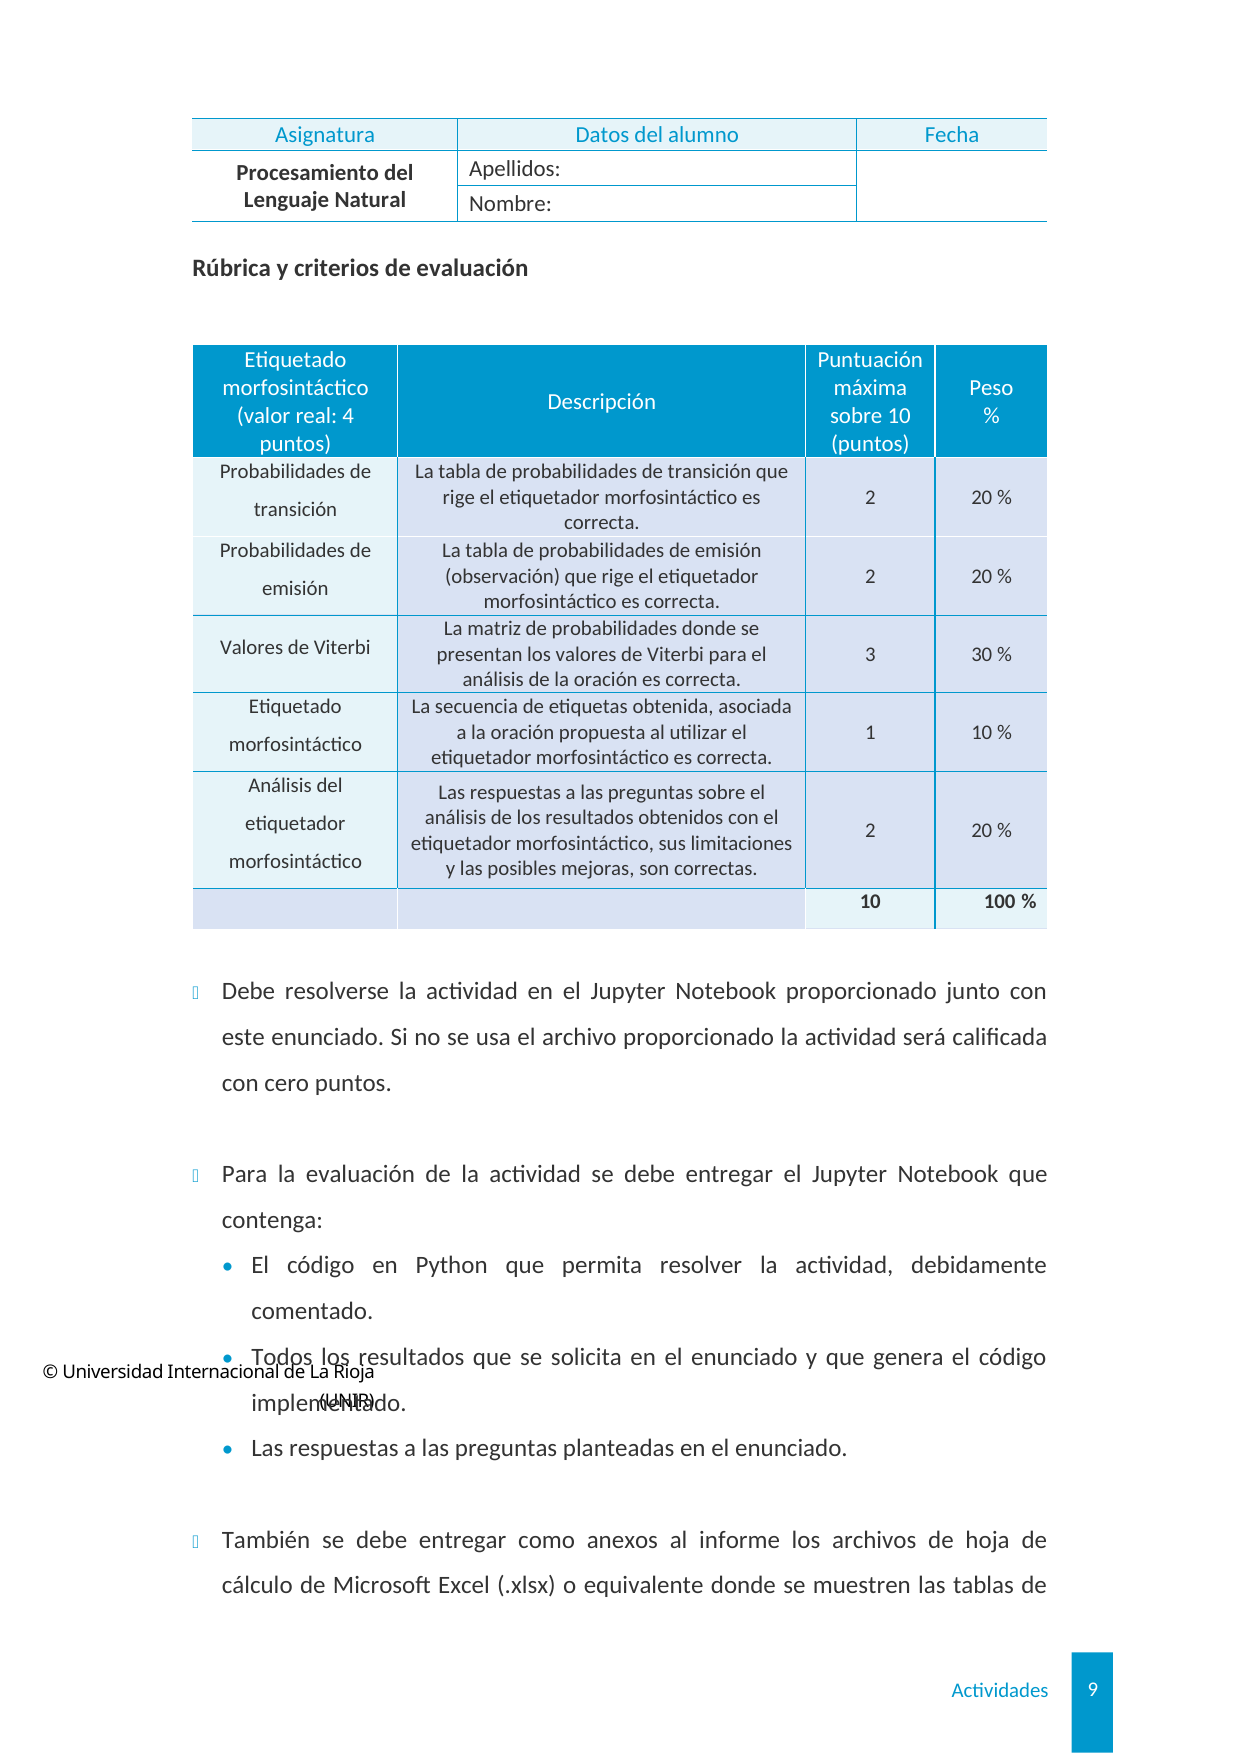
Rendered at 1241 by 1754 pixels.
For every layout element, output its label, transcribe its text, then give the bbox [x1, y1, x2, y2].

table_cell 20 % [936, 458, 1047, 536]
table_cell 1 [806, 693, 934, 771]
table_cell La tabla de probabilidades de transición que rige el etiquetador morfosintáctico es correcta. [398, 458, 805, 536]
table_cell [193, 889, 397, 928]
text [192, 1524, 1048, 1600]
text Todos los resultados que se solicita en el enunciado y que genera el código implementado. [222, 1341, 1048, 1417]
picture [193, 1536, 198, 1548]
text Debe resolverse la actividad en el Jupyter Notebook proporcionado junto con este enunciado. Si no se usa el archivo proporcionado la actividad será calificada con cero puntos. [192, 975, 1048, 1097]
table_cell Análisis del etiquetador morfosintáctico [193, 772, 397, 888]
table_cell La tabla de probabilidades de emisión (observación) que rige el etiquetador morfosintáctico es correcta. [398, 537, 805, 614]
text El código en Python que permita resolver la actividad, debidamente comentado. [222, 1249, 1048, 1326]
table_cell Probabilidades de transición [193, 458, 397, 536]
table_cell 2 [806, 772, 934, 888]
table_cell 30 % [936, 616, 1047, 692]
text Para la evaluación de la actividad se debe entregar el Jupyter Notebook que contenga: [192, 1158, 1048, 1234]
table_header Etiquetado morfosintáctico (valor real: 4 puntos) [193, 345, 397, 457]
text Las respuestas a las preguntas planteadas en el enunciado. [222, 1432, 1048, 1463]
table_cell La matriz de probabilidades donde se presentan los valores de Viterbi para el análisis de la oración es correcta. [398, 616, 805, 692]
table_header Peso % [936, 345, 1047, 457]
table_cell 3 [806, 616, 934, 692]
table_cell 20 % [936, 537, 1047, 614]
table_header Descripción [398, 345, 805, 457]
table_header Puntuación máxima sobre 10 (puntos) [806, 345, 934, 457]
table_cell 2 [806, 458, 934, 536]
table_cell 2 [806, 537, 934, 614]
table_cell Etiquetado morfosintáctico [193, 693, 397, 771]
table_cell [398, 889, 805, 928]
table_cell 20 % [936, 772, 1047, 888]
table_cell Las respuestas a las preguntas sobre el análisis de los resultados obtenidos con el etiquetador morfosintáctico, sus limitaciones y las posibles mejoras, son correctas. [398, 772, 805, 888]
table_cell Valores de Viterbi [193, 616, 397, 692]
table_cell 10 [806, 889, 934, 928]
table_cell La secuencia de etiquetas obtenida, asociada a la oración propuesta al utilizar el etiquetador morfosintáctico es correcta. [398, 693, 805, 771]
table_cell % [936, 889, 1047, 928]
table_cell 10 % [936, 693, 1047, 771]
picture [193, 1170, 198, 1182]
text Rúbrica y criterios de evaluación [192, 252, 1048, 283]
table_cell Probabilidades de emisión [193, 537, 397, 614]
picture [193, 987, 198, 999]
